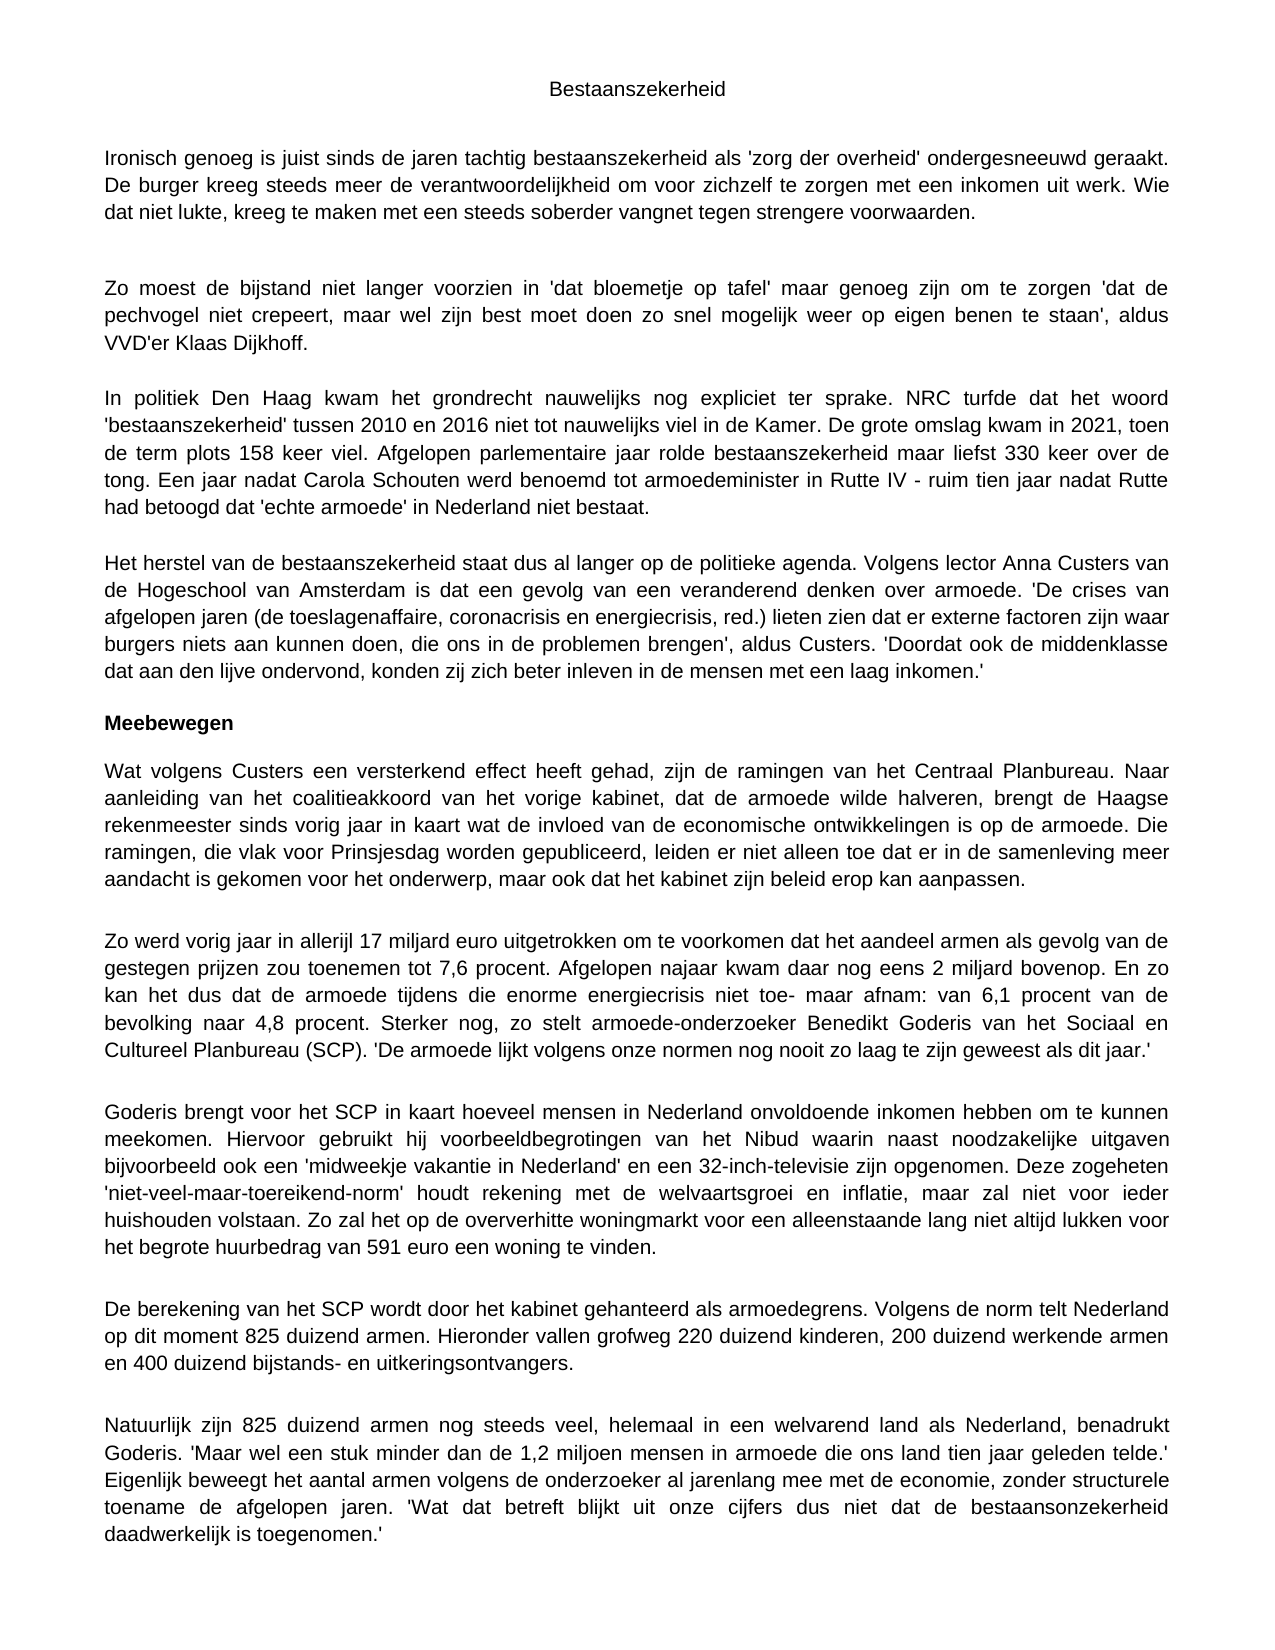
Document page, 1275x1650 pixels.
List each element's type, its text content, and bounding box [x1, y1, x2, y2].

text Goderis brengt voor het SCP in kaart hoeveel mensen in Nederland onvoldoende inkomen hebben om te kunnen meekomen. Hiervoor gebruikt hij voorbeeldbegrotingen van het Nibud waarin naast noodzakelijke uitgaven bijvoorbeeld ook een 'midweekje vakantie in Nederland' en een 32-inch-televisie zijn opgenomen. Deze zogeheten 'niet-veel-maar-toereikend-norm' houdt rekening met de welvaartsgroei en inflatie, maar zal niet voor ieder huishouden volstaan. Zo zal het op de oververhitte woningmarkt voor een alleenstaande lang niet altijd lukken voor het begrote huurbedrag van 591 euro een woning te vinden. [104, 1096, 1171, 1259]
text Natuurlijk zijn 825 duizend armen nog steeds veel, helemaal in een welvarend land als Nederland, benadrukt Goderis. 'Maar wel een stuk minder dan de 1,2 miljoen mensen in armoede die ons land tien jaar geleden telde.' Eigenlijk beweegt het aantal armen volgens de onderzoeker al jarenlang mee met de economie, zonder structurele toename de afgelopen jaren. 'Wat dat betreft blijkt uit onze cijfers dus niet dat de bestaansonzekerheid daadwerkelijk is toegenomen.' [104, 1410, 1171, 1546]
text Ironisch genoeg is juist sinds de jaren tachtig bestaanszekerheid als 'zorg der overheid' ondergesneeuwd geraakt. De burger kreeg steeds meer de verantwoordelijkheid om voor zichzelf te zorgen met een inkomen uit werk. Wie dat niet lukte, kreeg te maken met een steeds soberder vangnet tegen strengere voorwaarden. [104, 142, 1171, 223]
text Het herstel van de bestaanszekerheid staat dus al langer op de politieke agenda. Volgens lector Anna Custers van de Hogeschool van Amsterdam is dat een gevolg van een veranderend denken over armoede. 'De crises van afgelopen jaren (de toeslagenaffaire, coronacrisis en energiecrisis, red.) lieten zien dat er externe factoren zijn waar burgers niets aan kunnen doen, die ons in de problemen brengen', aldus Custers. 'Doordat ook de middenklasse dat aan den lijve ondervond, konden zij zich beter inleven in de mensen met een laag inkomen.' [104, 547, 1171, 683]
text De berekening van het SCP wordt door het kabinet gehanteerd als armoedegrens. Volgens de norm telt Nederland op dit moment 825 duizend armen. Hieronder vallen grofweg 220 duizend kinderen, 200 duizend werkende armen en 400 duizend bijstands- en uitkeringsontvangers. [104, 1294, 1171, 1375]
text Zo werd vorig jaar in allerijl 17 miljard euro uitgetrokken om te voorkomen dat het aandeel armen als gevolg van de gestegen prijzen zou toenemen tot 7,6 procent. Afgelopen najaar kwam daar nog eens 2 miljard bovenop. En zo kan het dus dat de armoede tijdens die enorme energiecrisis niet toe- maar afnam: van 6,1 procent van de bevolking naar 4,8 procent. Sterker nog, zo stelt armoede-onderzoeker Benedikt Goderis van het Sociaal en Cultureel Planbureau (SCP). 'De armoede lijkt volgens onze normen nog nooit zo laag te zijn geweest als dit jaar.' [104, 926, 1171, 1061]
text Zo moest de bijstand niet langer voorzien in 'dat bloemetje op tafel' maar genoeg zijn om te zorgen 'dat de pechvogel niet crepeert, maar wel zijn best moet doen zo snel mogelijk weer op eigen benen te staan', aldus VVD'er Klaas Dijkhoff. [104, 273, 1171, 354]
text Wat volgens Custers een versterkend effect heeft gehad, zijn de ramingen van het Centraal Planbureau. Naar aanleiding van het coalitieakkoord van het vorige kabinet, dat de armoede wilde halveren, brengt de Haagse rekenmeester sinds vorig jaar in kaart wat de invloed van de economische ontwikkelingen is op de armoede. Die ramingen, die vlak voor Prinsjesdag worden gepubliceerd, leiden er niet alleen toe dat er in de samenleving meer aandacht is gekomen voor het onderwerp, maar ook dat het kabinet zijn beleid erop kan aanpassen. [104, 756, 1171, 891]
text Meebewegen [104, 708, 1171, 735]
text In politiek Den Haag kwam het grondrecht nauwelijks nog expliciet ter sprake. NRC turfde dat het woord 'bestaanszekerheid' tussen 2010 en 2016 niet tot nauwelijks viel in de Kamer. De grote omslag kwam in 2021, toen de term plots 158 keer viel. Afgelopen parlementaire jaar rolde bestaanszekerheid maar liefst 330 keer over de tong. Een jaar nadat Carola Schouten werd benoemd tot armoedeminister in Rutte IV - ruim tien jaar nadat Rutte had betoogd dat 'echte armoede' in Nederland niet bestaat. [104, 383, 1171, 518]
